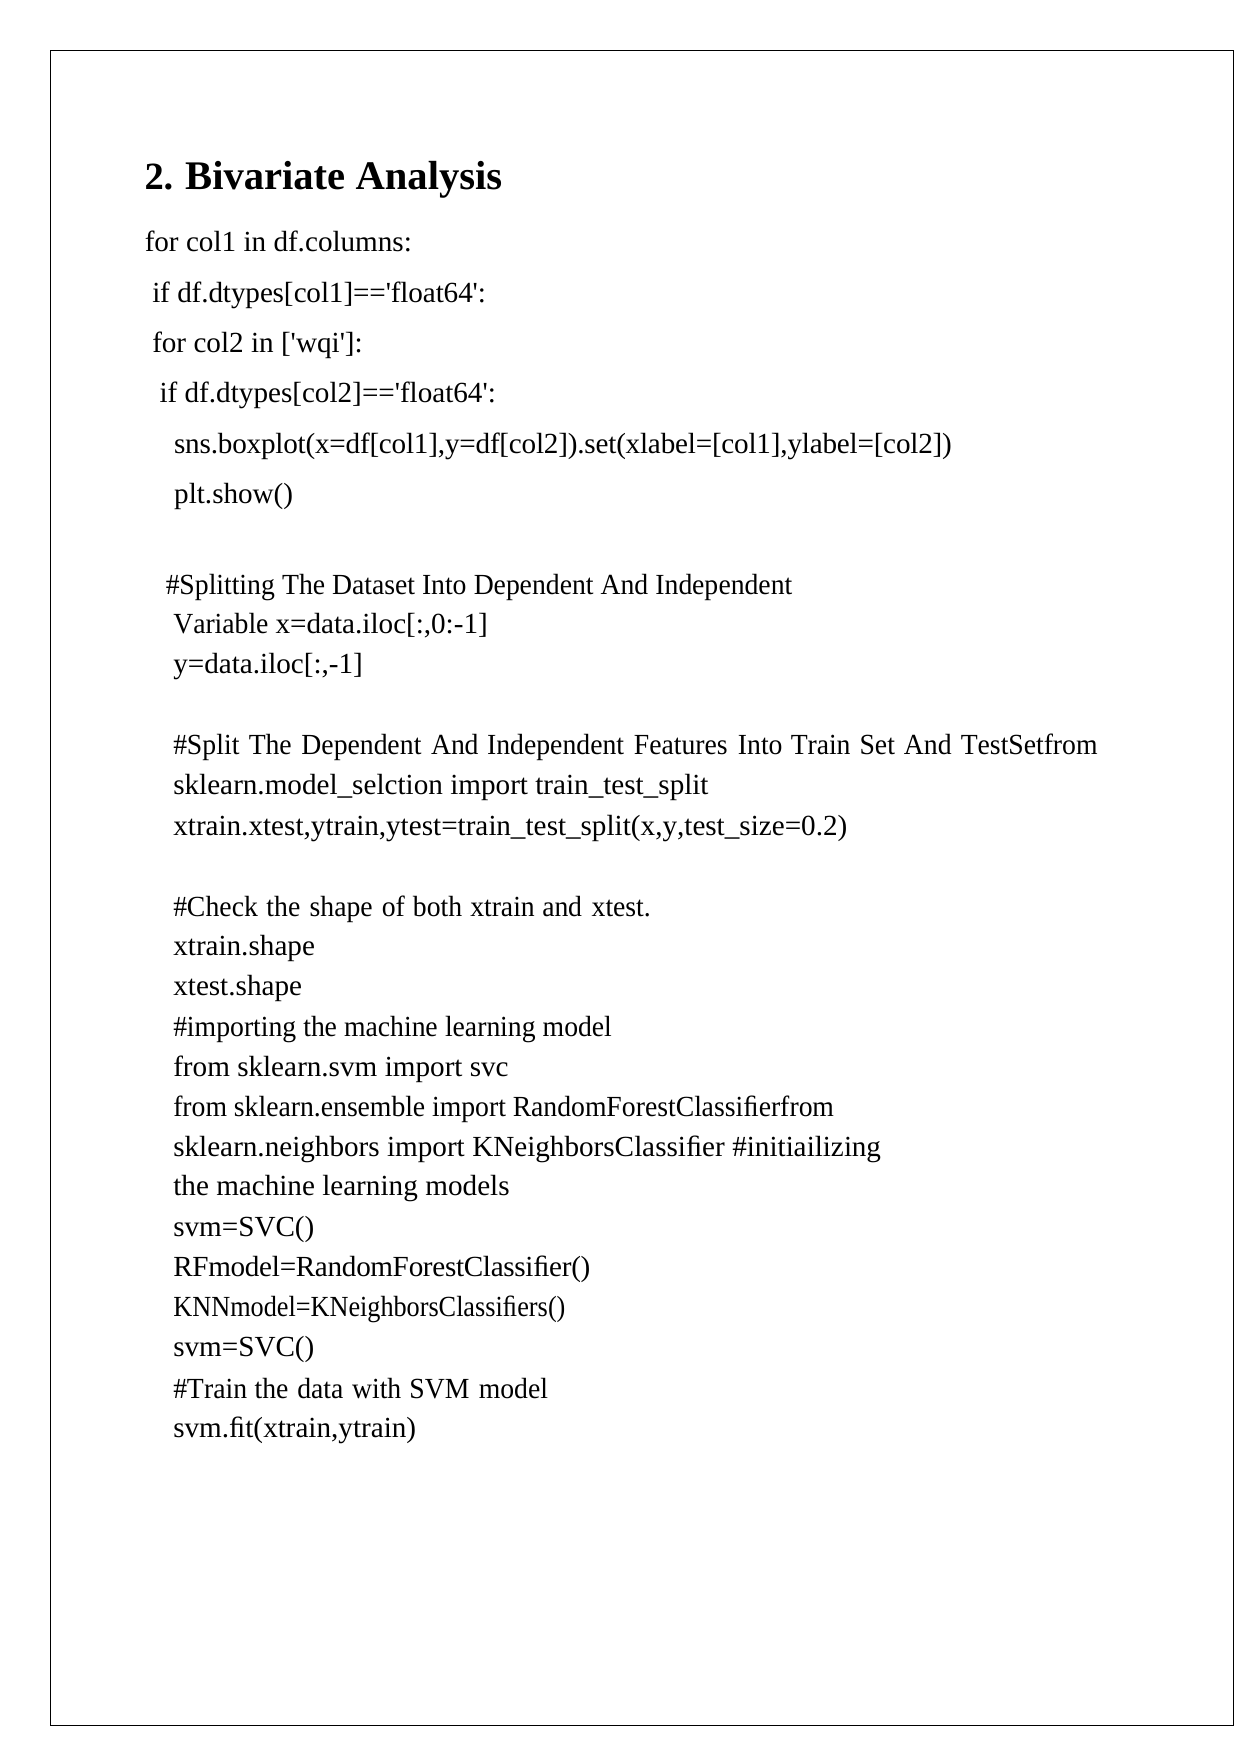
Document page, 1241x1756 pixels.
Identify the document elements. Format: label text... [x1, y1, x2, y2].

text for col1 in df.columns: [144, 224, 1233, 258]
text #Train the data with SVM model svm.ﬁt(xtrain,ytrain) [173, 1371, 550, 1444]
text #Check the shape of both xtrain and xtest. xtrain.shape [173, 889, 715, 962]
text if df.dtypes[col1]=='float64': [152, 275, 1233, 308]
text y=data.iloc[:,-1] [173, 646, 1233, 680]
text xtest.shape [173, 968, 1233, 1002]
text #Split The Dependent And Independent Features Into Train Set And TestSetfrom sklearn.model_selction import train_test_split xtrain.xtest,ytrain,ytest=train_test_split(x,y,test_size=0.2) [173, 727, 1233, 841]
text svm=SVC() RFmodel=RandomForestClassiﬁer() KNNmodel=KNeighborsClassiﬁers() svm=SVC() [173, 1209, 674, 1363]
text #importing the machine learning model from sklearn.svm import svc [173, 1009, 613, 1082]
subtitle Bivariate Analysis [144, 151, 1233, 198]
text from sklearn.ensemble import RandomForestClassiﬁerfrom sklearn.neighbors import KNeighborsClassiﬁer #initiailizing the machine learning models [173, 1089, 901, 1202]
text #Splitting The Dataset Into Dependent And Independent Variable x=data.iloc[:,0:-1] [166, 567, 894, 640]
text for col2 in ['wqi']: [152, 325, 1233, 359]
text if df.dtypes[col2]=='float64': sns.boxplot(x=df[col1],y=df[col2]).set(xlabel=[col1],ylabel=[col2]) plt.show() [159, 375, 1015, 510]
